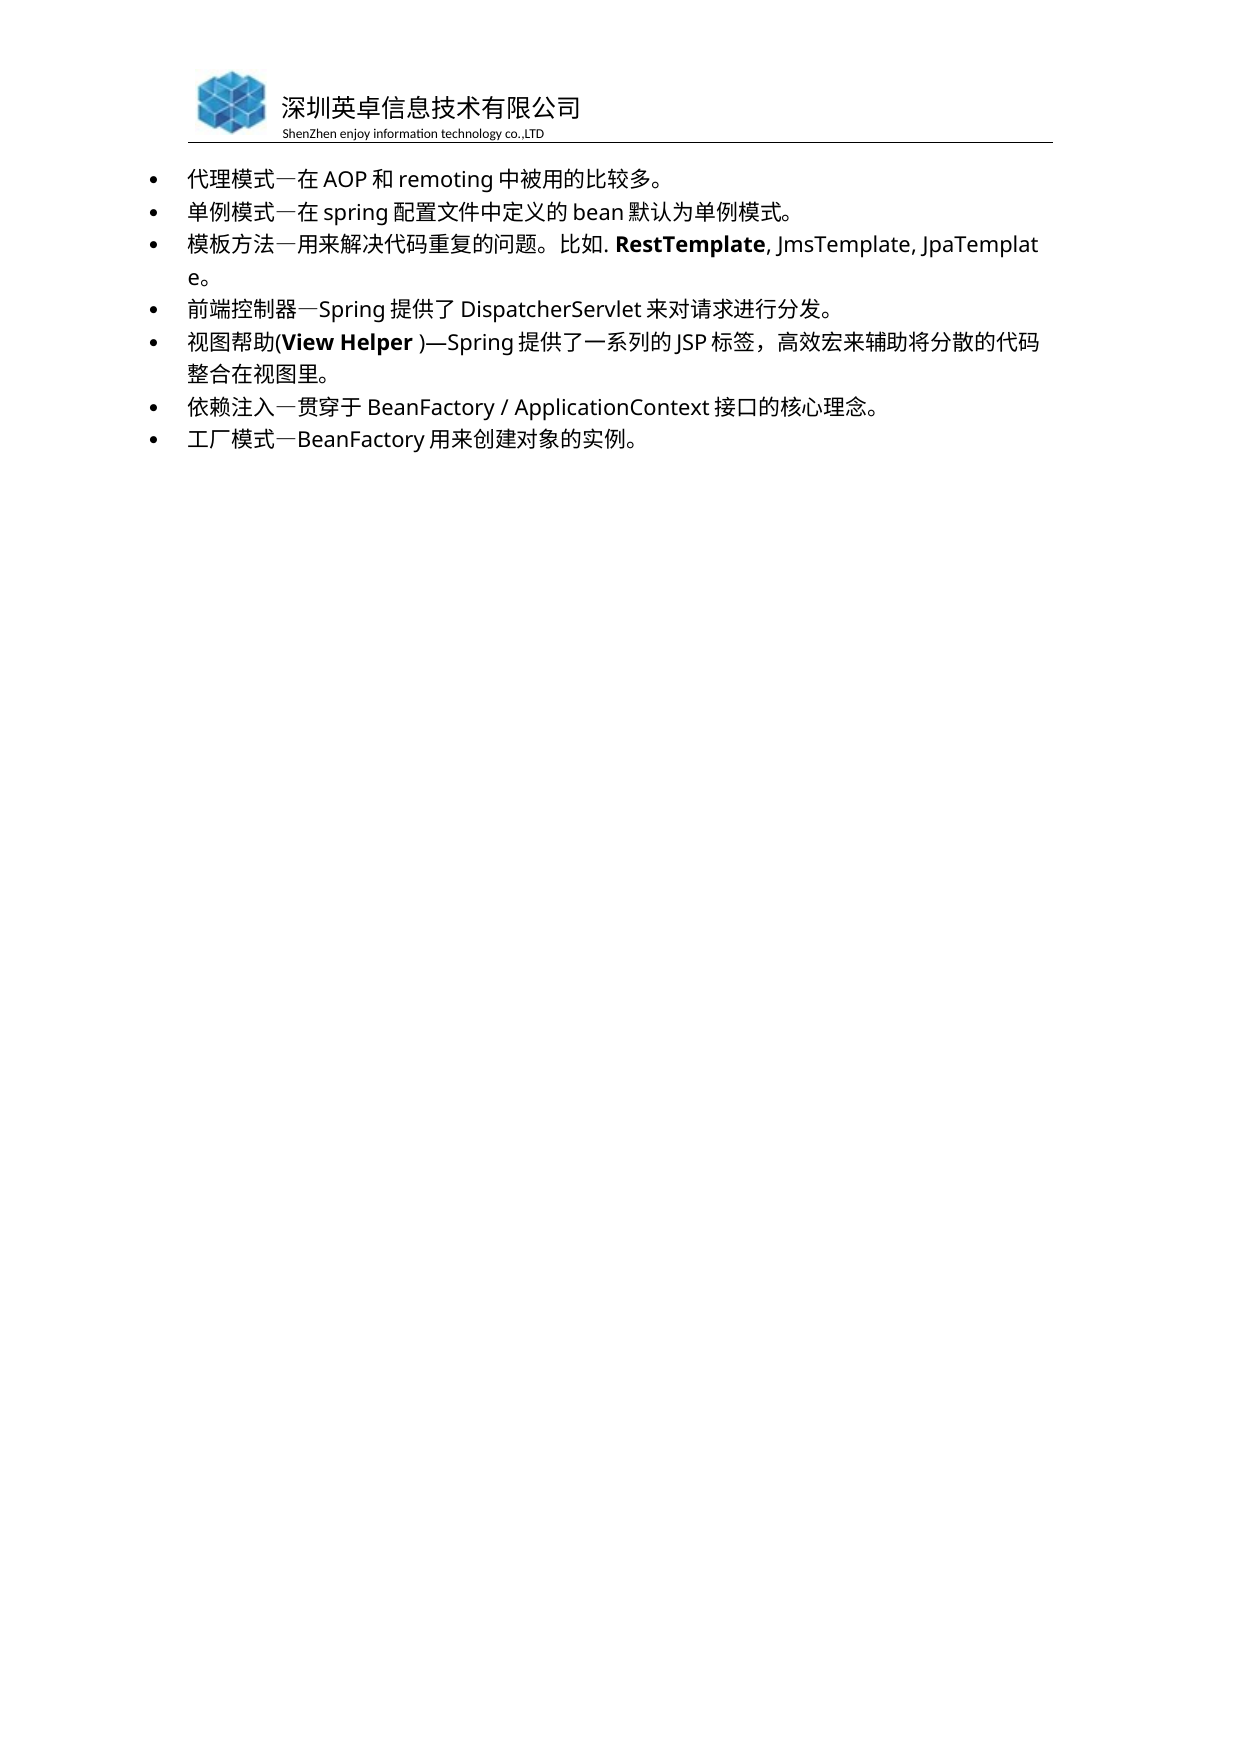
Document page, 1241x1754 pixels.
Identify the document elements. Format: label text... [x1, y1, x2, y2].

list 前端控制器—Spring提供了DispatcherServlet来对请求进行分发。 [150, 292, 1053, 324]
list 单例模式—在spring配置文件中定义的bean默认为单例模式。 [150, 194, 1053, 227]
list 依赖注入—贯穿于BeanFactory / ApplicationContext接口的核心理念。 [150, 389, 1053, 422]
list 视图帮助(View Helper )—Spring提供了一系列的JSP标签，高效宏来辅助将分散的代码整合在视图里。 [150, 324, 1053, 389]
picture [195, 69, 267, 135]
list 模板方法—用来解决代码重复的问题。比如. RestTemplate, JmsTemplate, JpaTemplate。 [150, 227, 1053, 292]
list 工厂模式—BeanFactory用来创建对象的实例。 [150, 422, 1053, 454]
list 代理模式—在AOP和remoting中被用的比较多。 [150, 162, 1053, 194]
